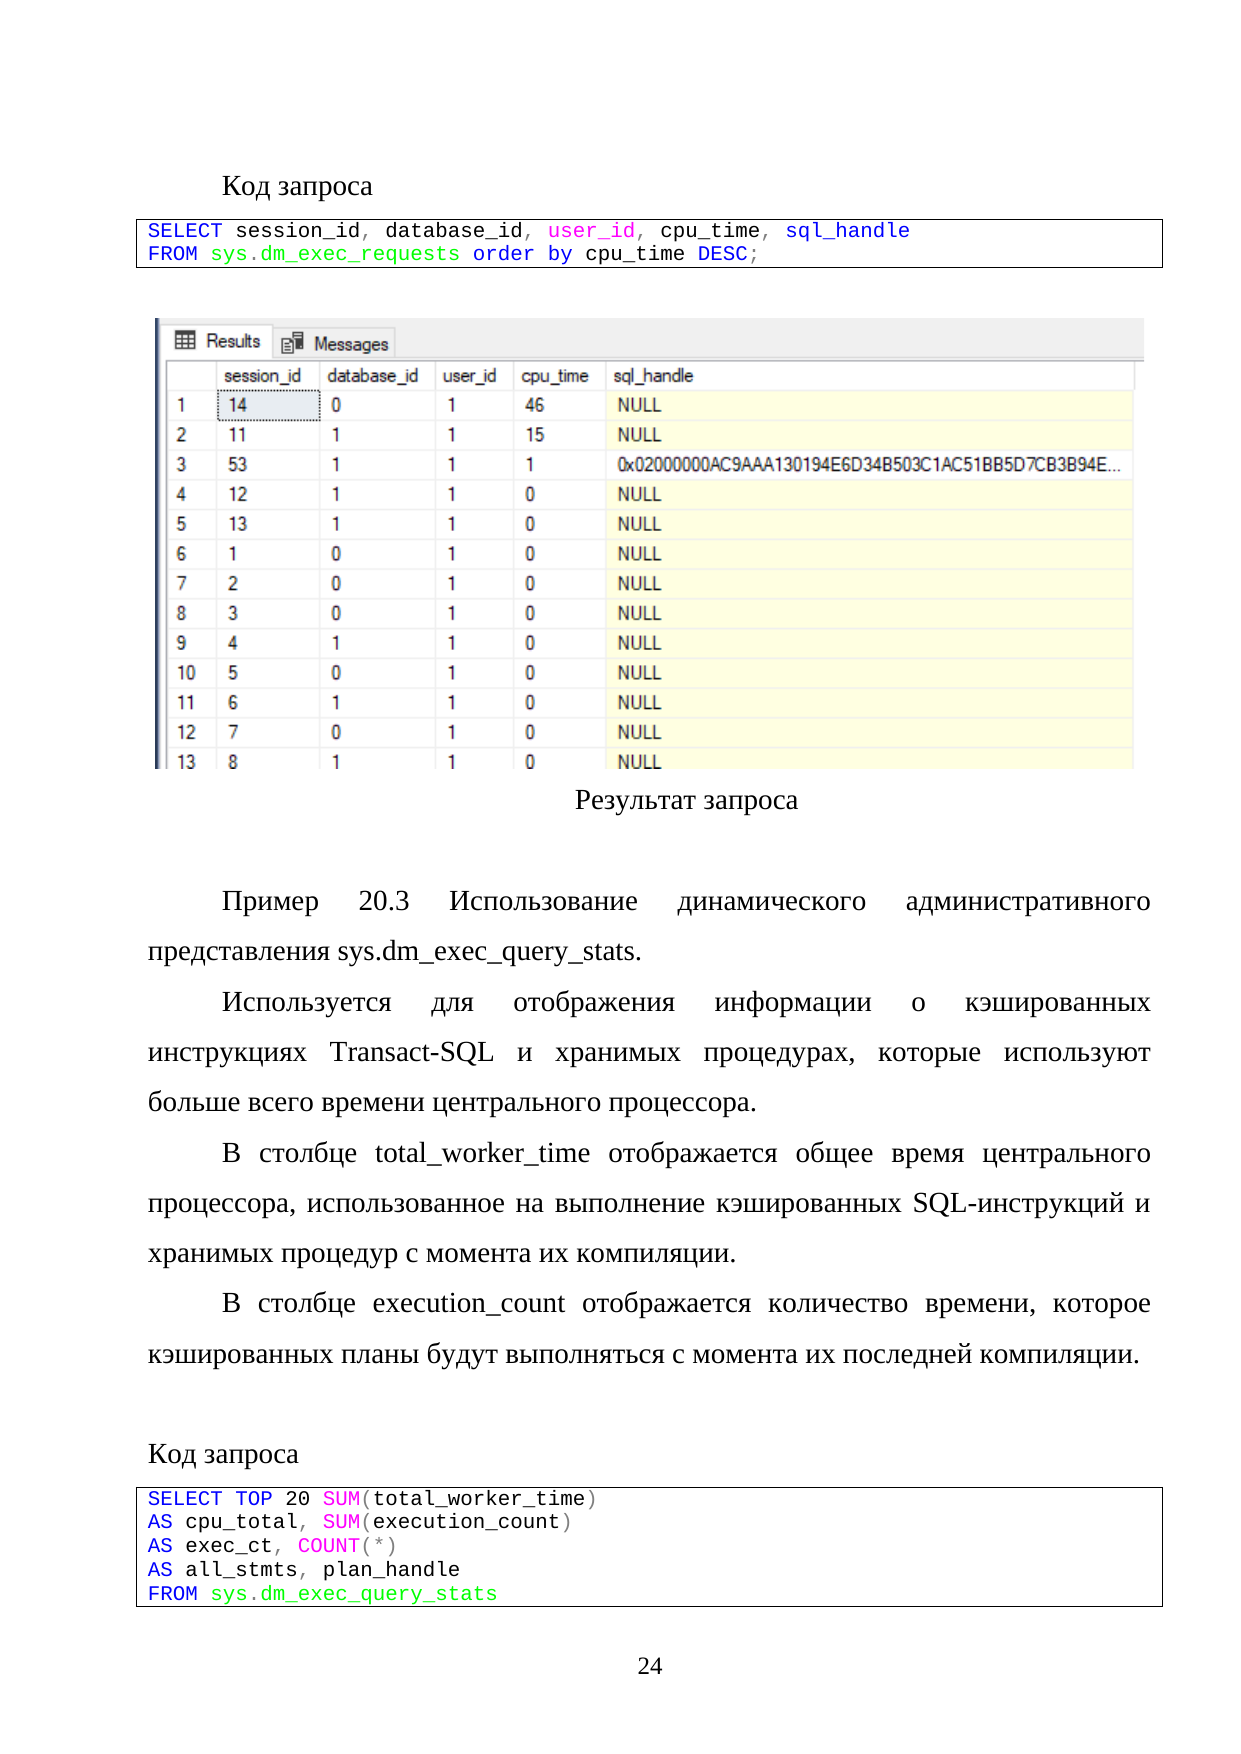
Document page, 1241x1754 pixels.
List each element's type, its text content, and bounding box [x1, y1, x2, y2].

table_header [137, 1488, 1162, 1606]
text Код запроса [148, 1437, 1152, 1470]
text В столбце total_worker_time отображается общее время центрального процессора, использованное на выполнение кэшированных SQL-инструкций и хранимых процедур с момента их компиляции. [148, 1135, 1152, 1269]
text Код запроса [148, 168, 1152, 202]
table_header SELECT session_id, database_id, user_id, cpu_time, sql_handle FROM sys.dm_exec_requests order by cpu_time DESC; [137, 220, 1162, 267]
text Результат запроса [148, 782, 1152, 816]
picture [155, 318, 1145, 769]
text Используется для отображения информации о кэшированных инструкциях Transact-SQL и хранимых процедурах, которые используют больше всего времени центрального процессора. [148, 984, 1152, 1118]
text Пример 20.3 Использование динамического административного представления sys.dm_exec_query_stats. [148, 883, 1152, 967]
text В столбце execution_count отображается количество времени, которое кэшированных планы будут выполняться с момента их последней компиляции. [148, 1286, 1152, 1369]
